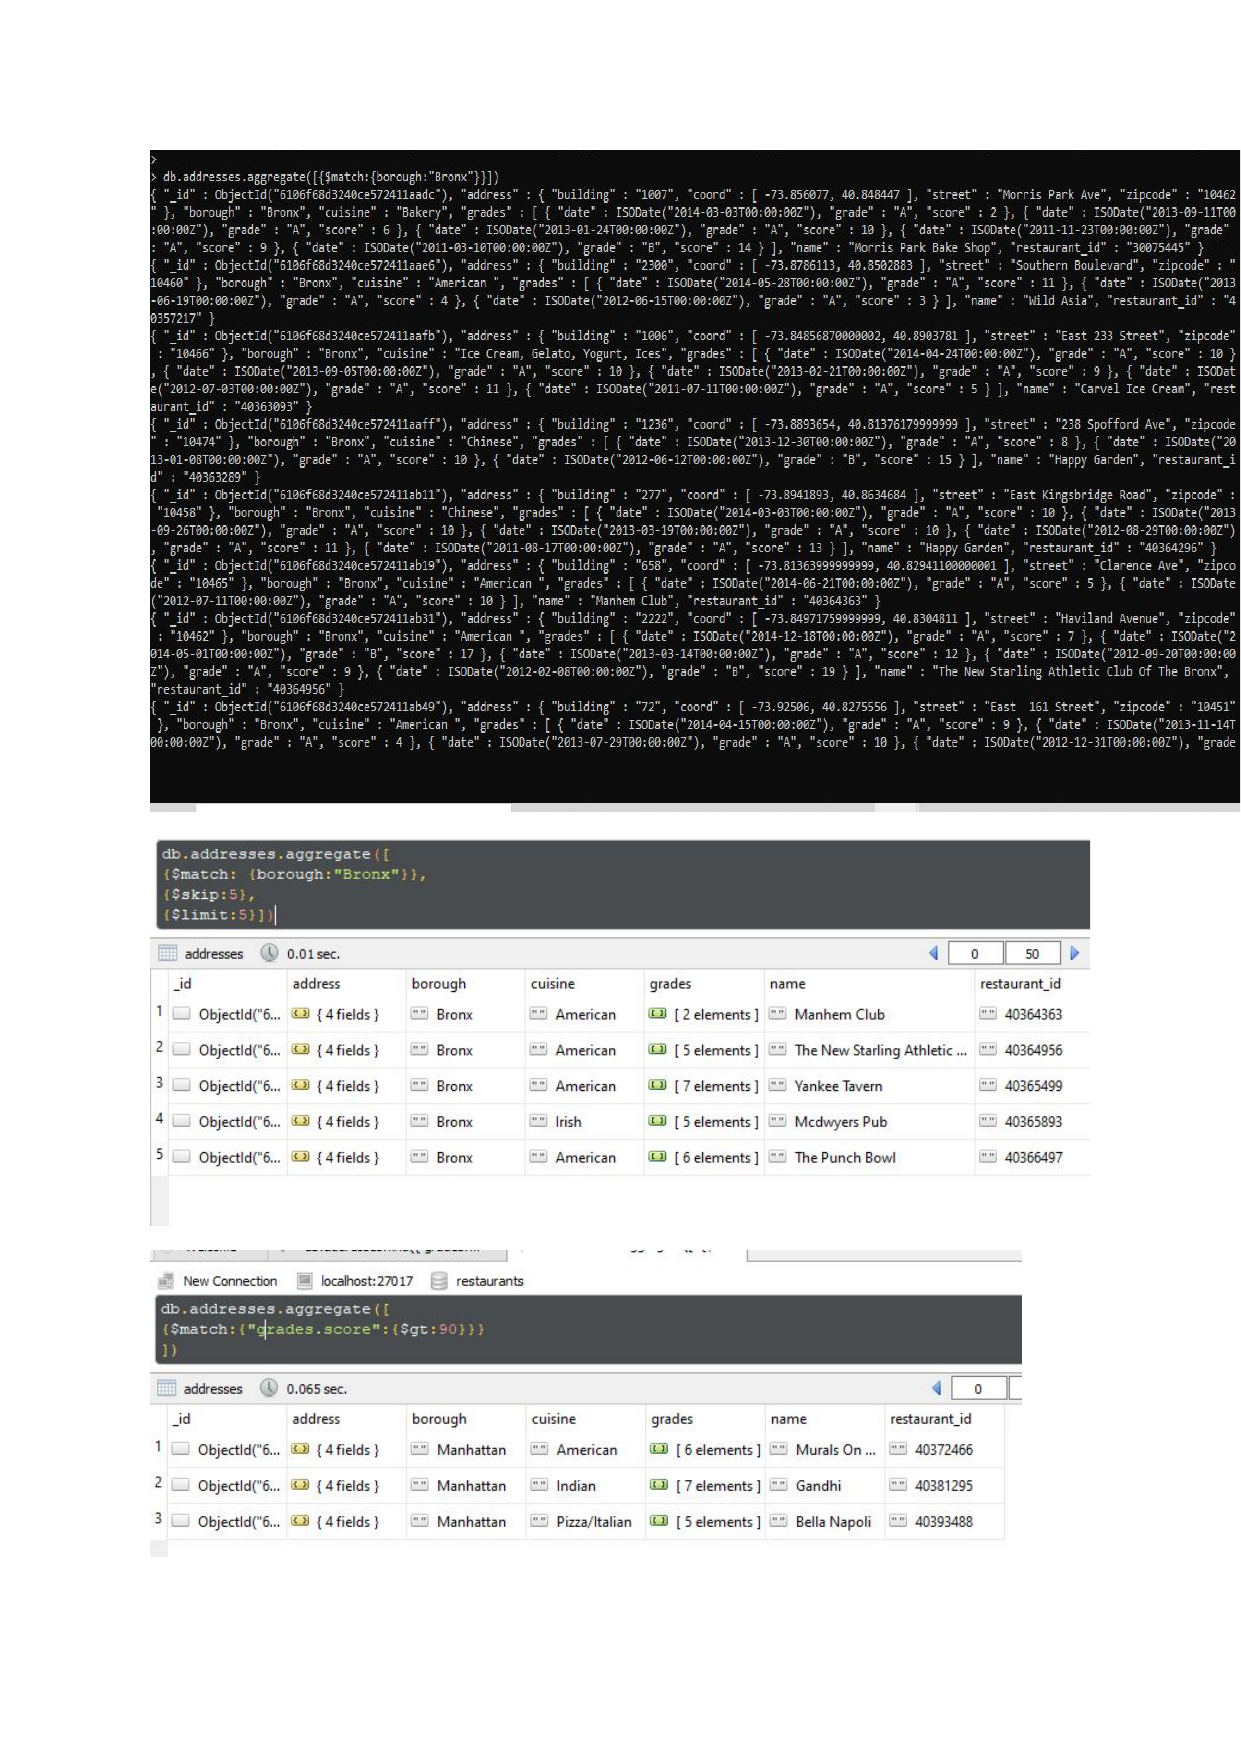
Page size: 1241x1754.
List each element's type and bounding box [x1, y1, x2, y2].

picture [150, 150, 1241, 812]
picture [150, 836, 1091, 1226]
picture [150, 1250, 1022, 1557]
